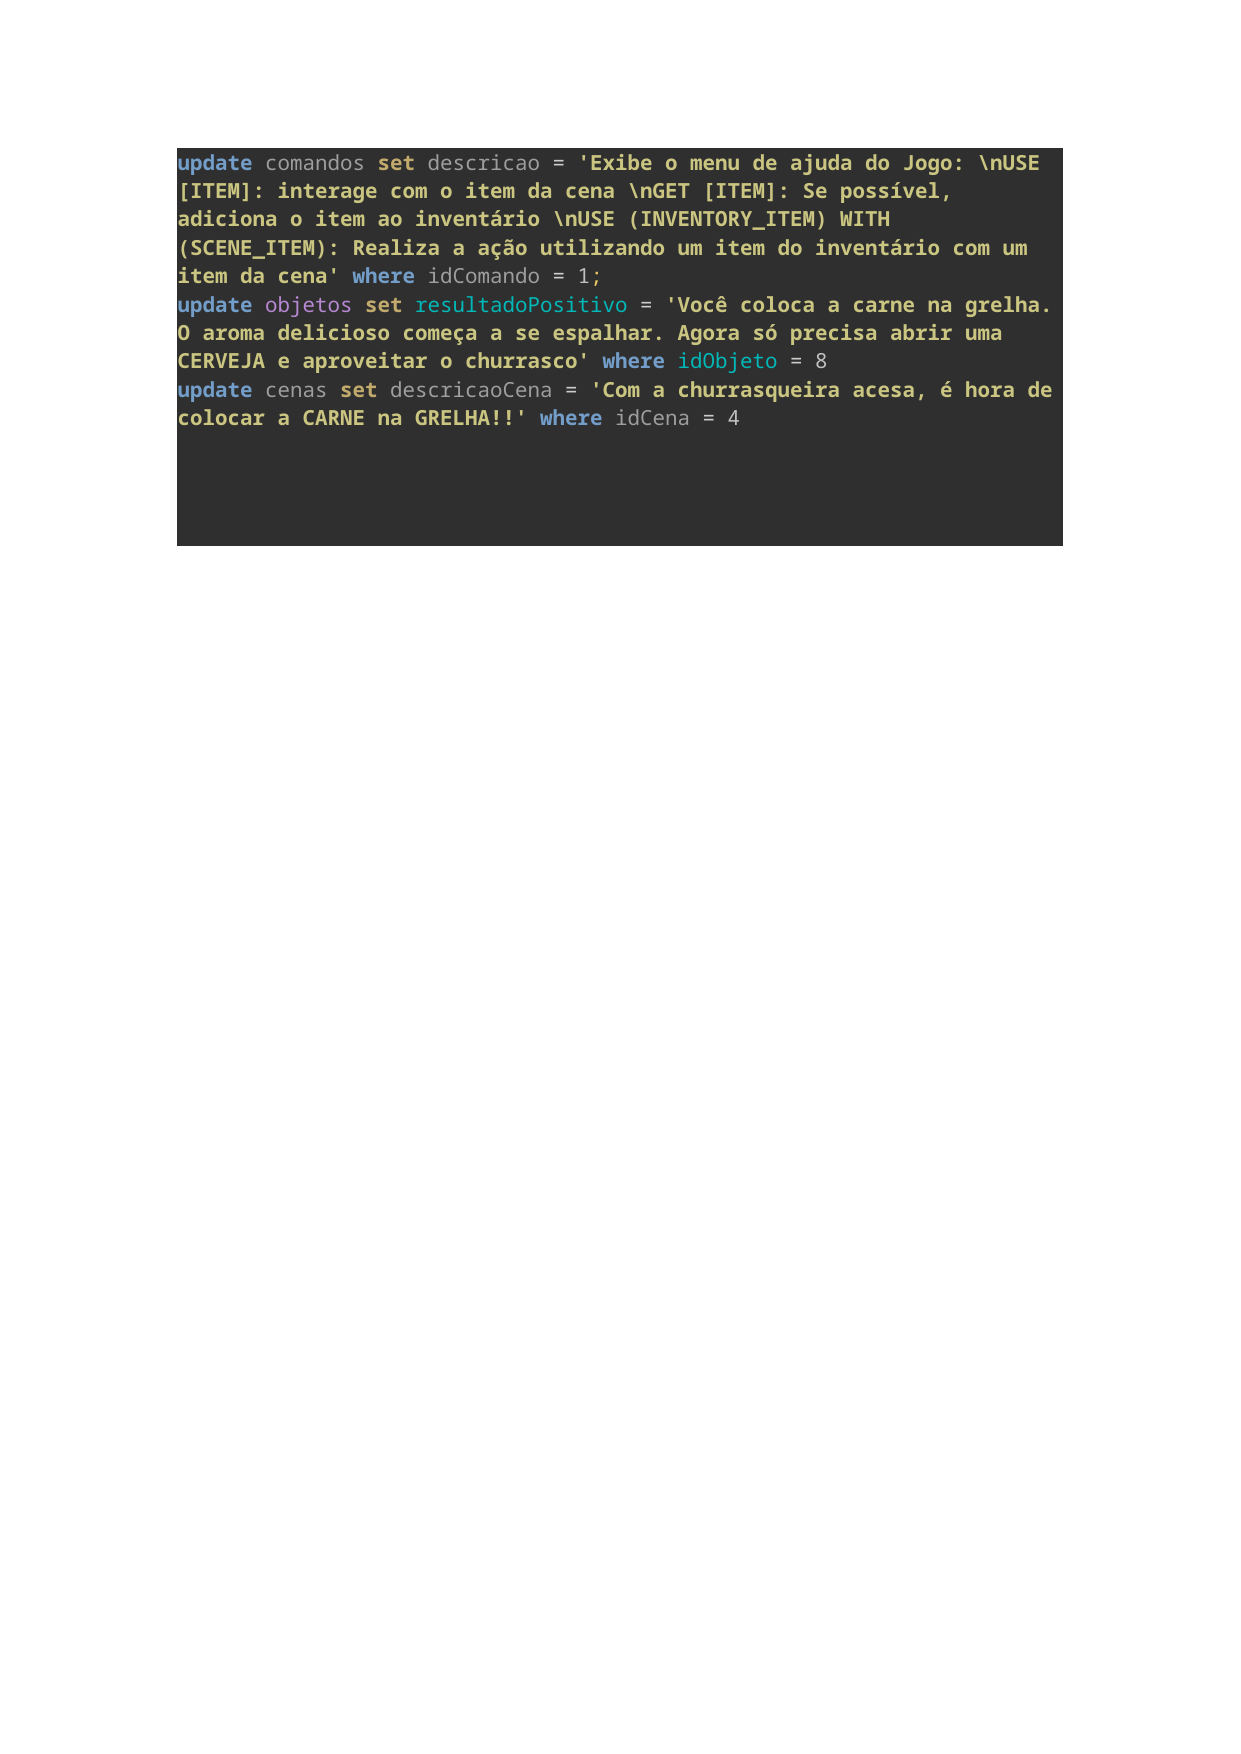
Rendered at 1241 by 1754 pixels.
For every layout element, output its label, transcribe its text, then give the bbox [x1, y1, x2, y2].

text update cenas set descricaoCena = 'Com a churrasqueira acesa, é hora de colocar a CARNE na GRELHA!!' where idCena = 4 [177, 375, 1063, 432]
text update comandos set descricao = 'Exibe o menu de ajuda do Jogo: \nUSE [ITEM]: interage com o item da cena \nGET [ITEM]: Se possível, adiciona o item ao inventário \nUSE (INVENTORY_ITEM) WITH (SCENE_ITEM): Realiza a ação utilizando um item do inventário com um item da cena' where idComando = 1; [177, 148, 1063, 290]
text update objetos set resultadoPositivo = 'Você coloca a carne na grelha. O aroma delicioso começa a se espalhar. Agora só precisa abrir uma CERVEJA e aproveitar o churrasco' where idObjeto = 8 [177, 290, 1063, 375]
